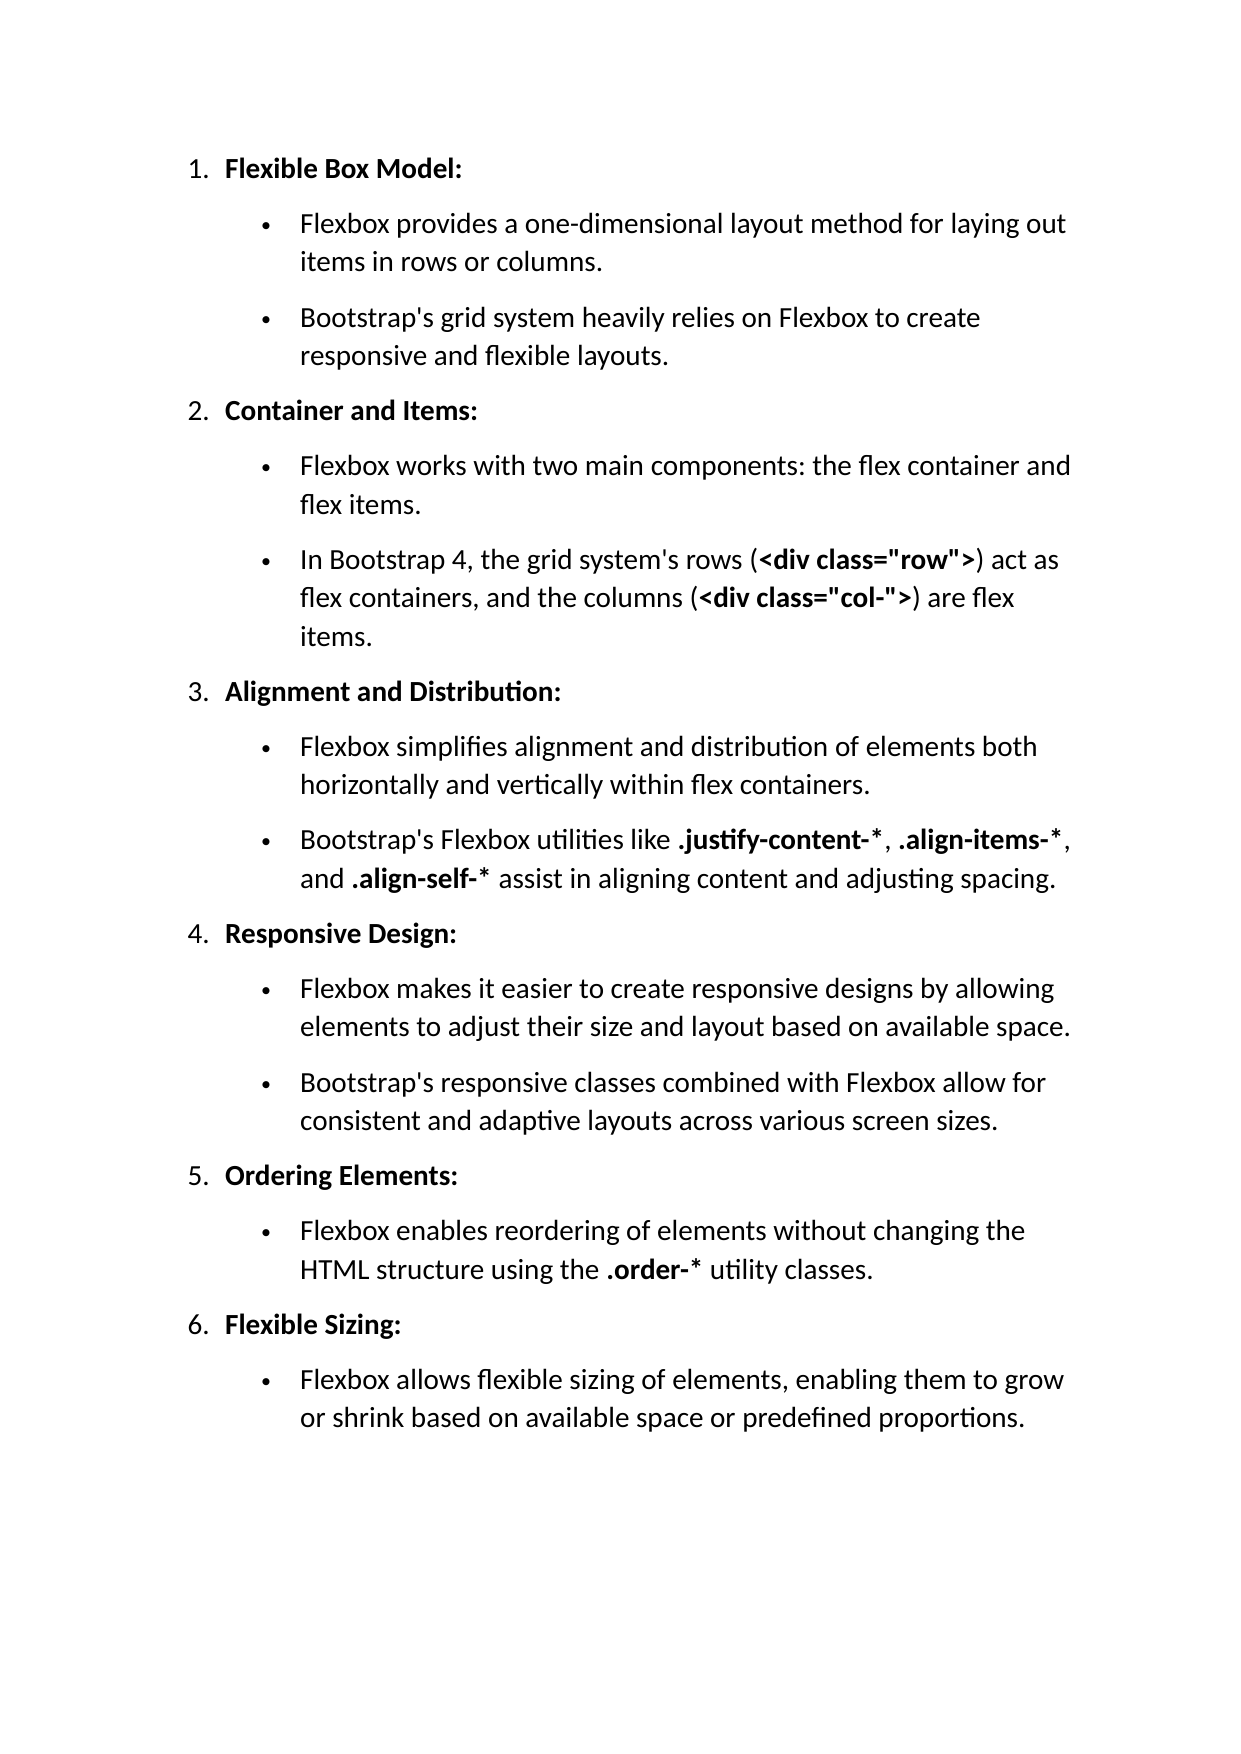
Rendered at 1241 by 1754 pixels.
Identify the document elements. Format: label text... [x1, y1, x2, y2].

list Bootstrap's grid system heavily relies on Flexbox to create responsive and flexible layouts. [262, 299, 1090, 373]
list Flexible Sizing: [187, 1306, 1090, 1341]
list Responsive Design: [187, 915, 1090, 951]
list Flexbox simplifies alignment and distribution of elements both horizontally and vertically within flex containers. [262, 728, 1090, 802]
list Alignment and Distribution: [187, 673, 1090, 708]
list Flexbox allows flexible sizing of elements, enabling them to grow or shrink based on available space or predefined proportions. [262, 1361, 1090, 1435]
list Container and Items: [187, 392, 1090, 428]
list Flexible Box Model: [187, 150, 1090, 186]
list In Bootstrap 4, the grid system's rows (<div class="row">) act as flex containers, and the columns (<div class="col-">) are flex items. [262, 541, 1090, 653]
list Flexbox works with two main components: the flex container and flex items. [262, 447, 1090, 521]
list Ordering Elements: [187, 1157, 1090, 1193]
list Bootstrap's Flexbox utilities like .justify-content-*, .align-items-*, and .align-self-* assist in aligning content and adjusting spacing. [262, 821, 1090, 896]
list Flexbox makes it easier to create responsive designs by allowing elements to adjust their size and layout based on available space. [262, 970, 1090, 1044]
list Bootstrap's responsive classes combined with Flexbox allow for consistent and adaptive layouts across various screen sizes. [262, 1064, 1090, 1138]
list Flexbox enables reordering of elements without changing the HTML structure using the .order-* utility classes. [262, 1212, 1090, 1286]
list Flexbox provides a one-dimensional layout method for laying out items in rows or columns. [262, 205, 1090, 279]
